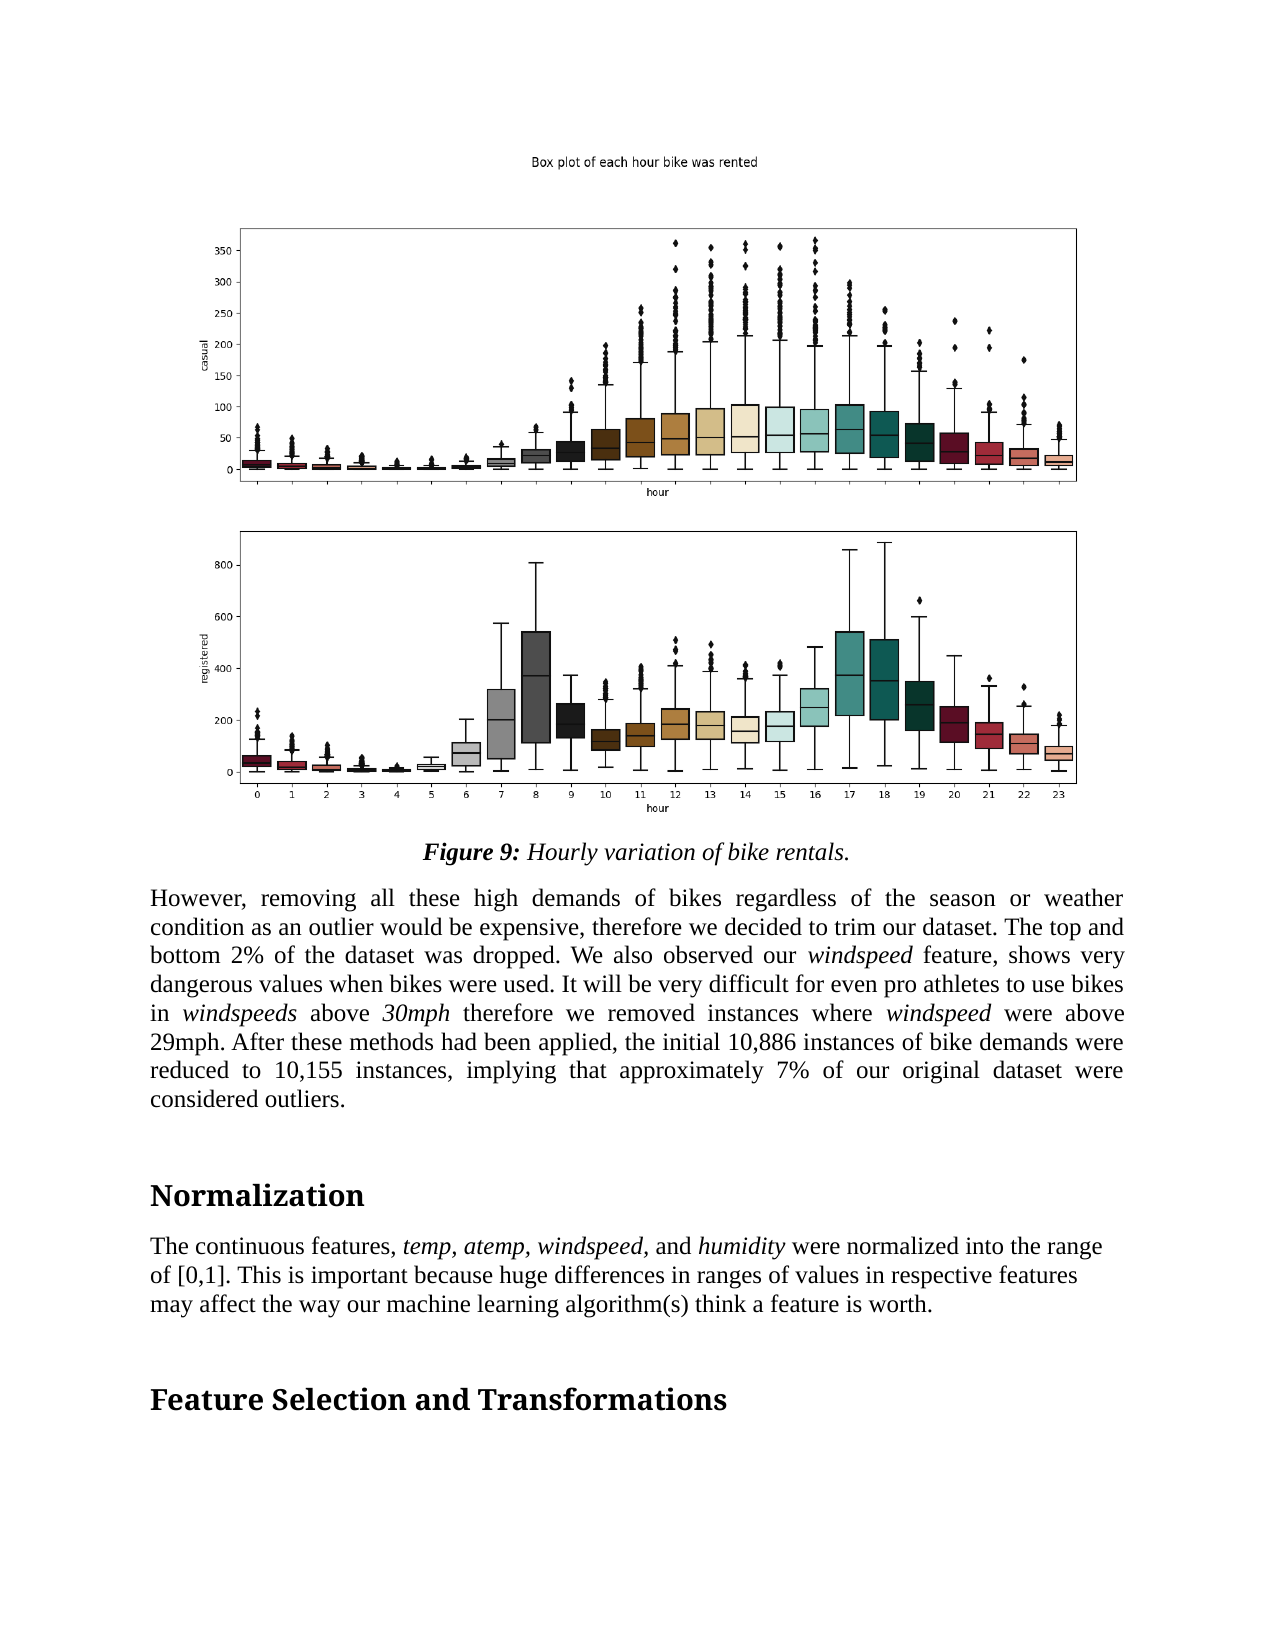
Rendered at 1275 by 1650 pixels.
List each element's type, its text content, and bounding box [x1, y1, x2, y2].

text Feature Selection and Transformations [150, 1379, 1125, 1418]
text Normalization [150, 1175, 1125, 1214]
picture [192, 150, 1083, 821]
text The continuous features, temp, atemp, windspeed, and humidity were normalized into the range of [0,1]. This is important because huge differences in ranges of values in respective features may affect the way our machine learning algorithm(s) think a feature is worth. [150, 1231, 1125, 1317]
text Figure 9: Hourly variation of bike rentals. [150, 837, 1125, 866]
text However, removing all these high demands of bikes regardless of the season or weather condition as an outlier would be expensive, therefore we decided to trim our dataset. The top and bottom 2% of the dataset was dropped. We also observed our windspeed feature, shows very dangerous values when bikes were used. It will be very difficult for even pro athletes to use bikes in windspeeds above 30mph therefore we removed instances where windspeed were above 29mph. After these methods had been applied, the initial 10,886 instances of bike demands were reduced to 10,155 instances, implying that approximately 7% of our original dataset were considered outliers. [150, 883, 1125, 1113]
